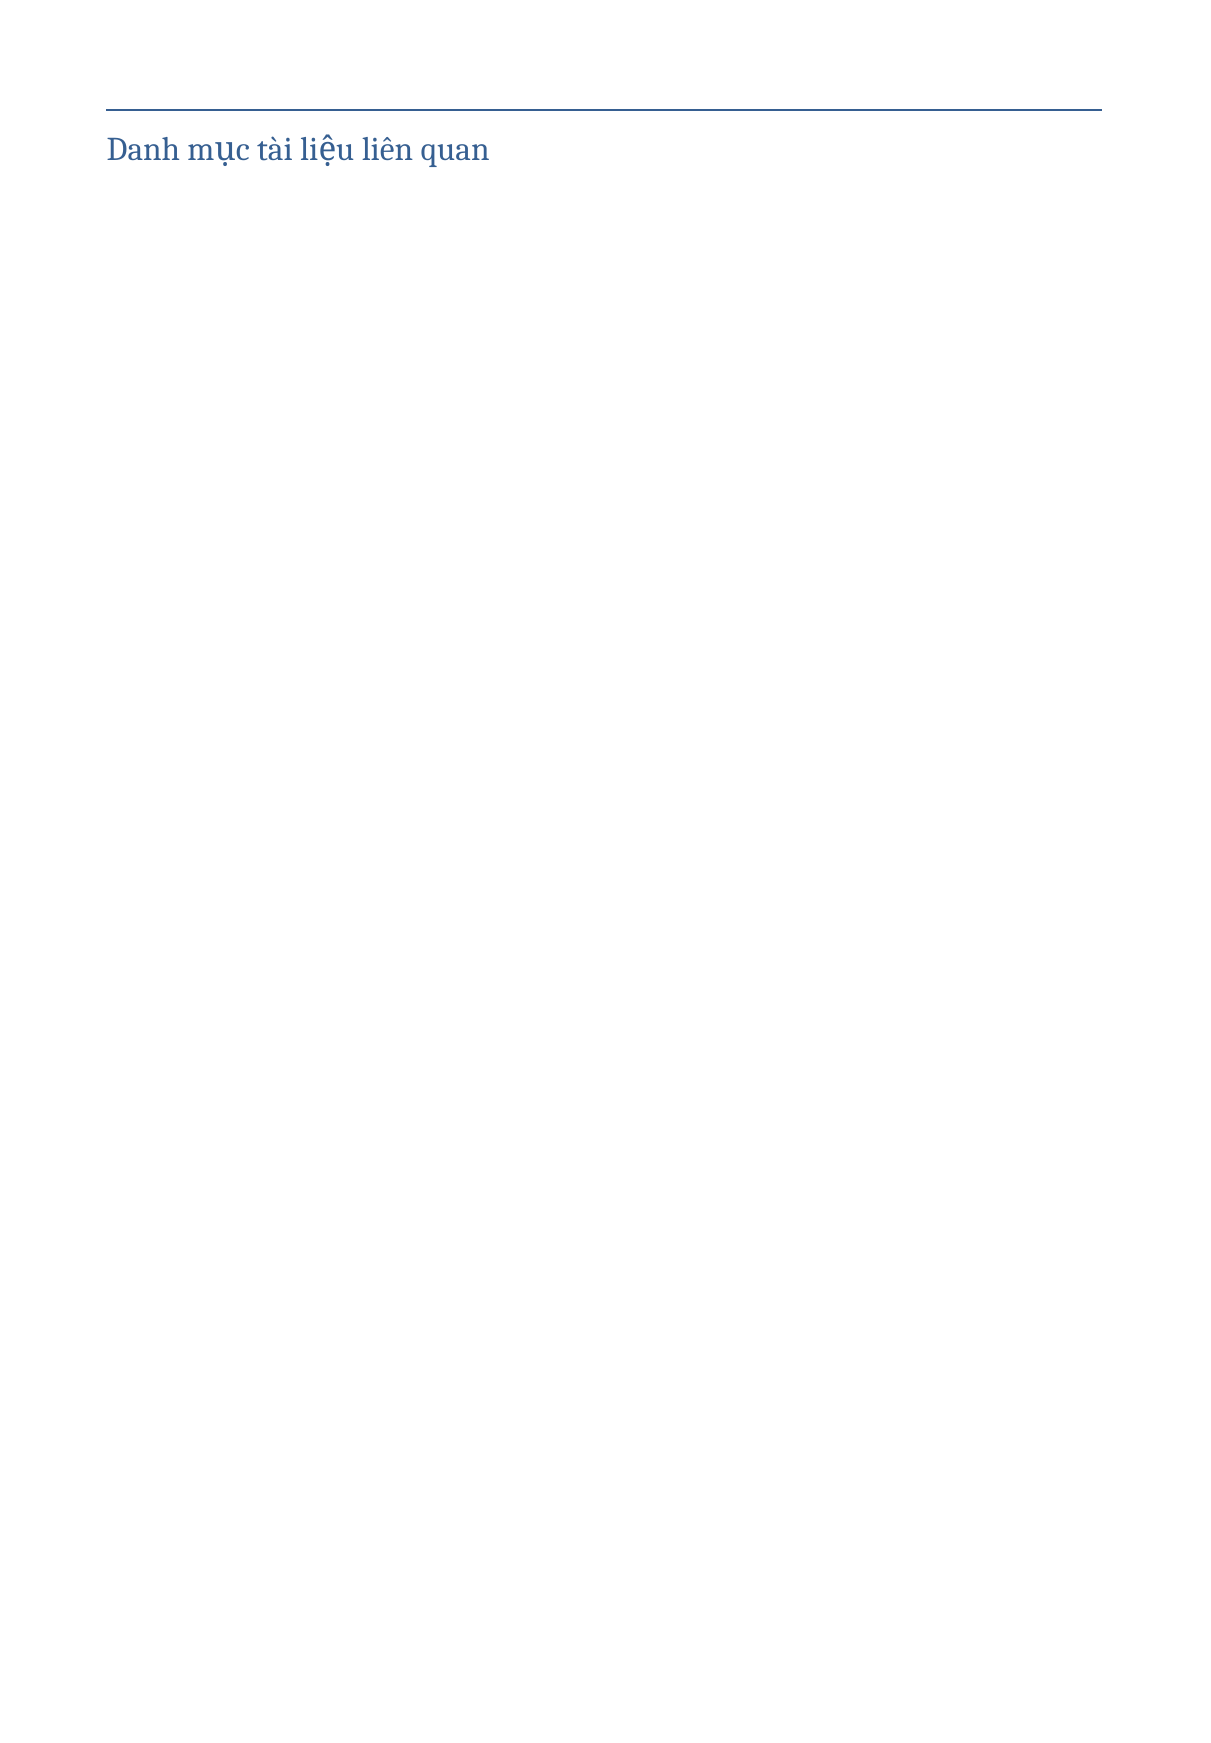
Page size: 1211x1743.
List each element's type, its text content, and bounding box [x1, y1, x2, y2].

subtitle Danh mục tài liệu liên quan [106, 130, 1104, 168]
